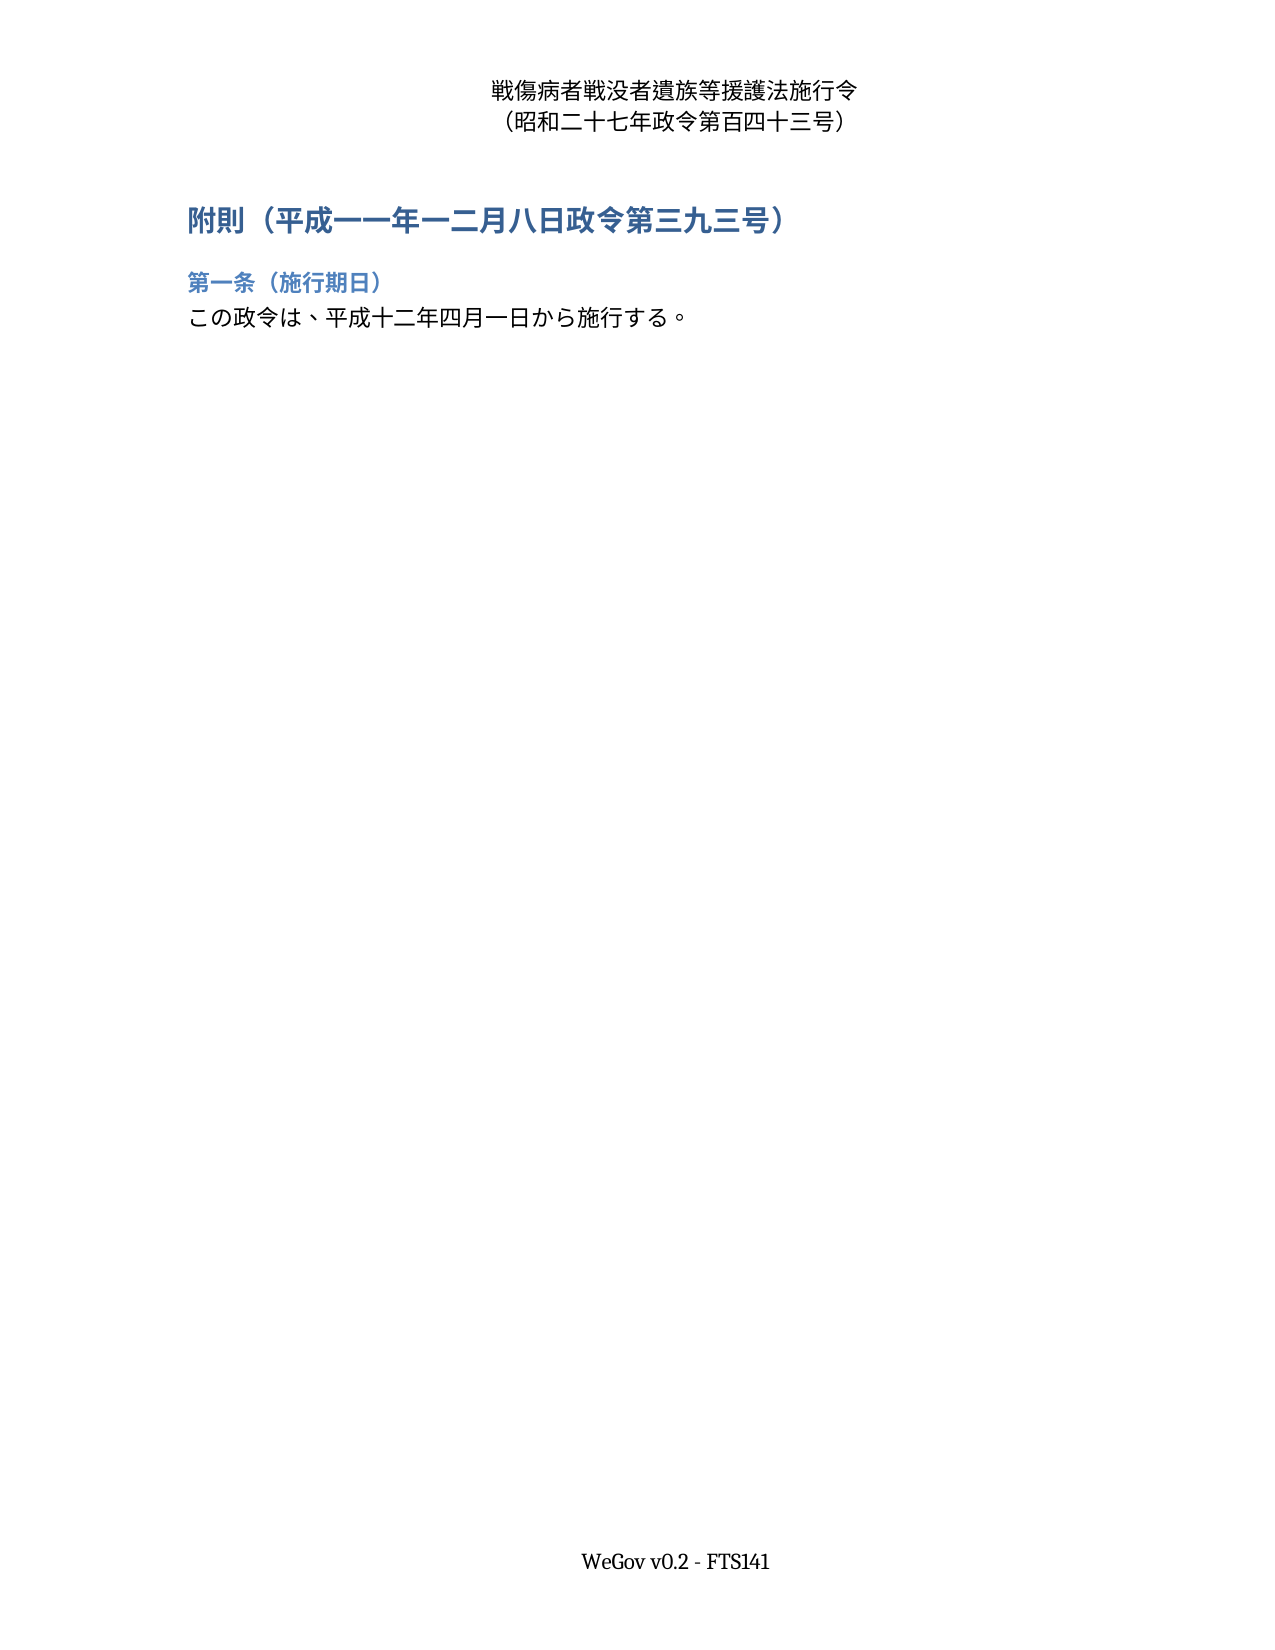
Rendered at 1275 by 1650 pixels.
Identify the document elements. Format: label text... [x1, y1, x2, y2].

text この政令は、平成十二年四月一日から施行する。 [187, 302, 1087, 334]
subtitle 第一条（施行期日） [187, 266, 1087, 298]
subtitle 附則（平成一一年一二月八日政令第三九三号） [187, 200, 1087, 240]
